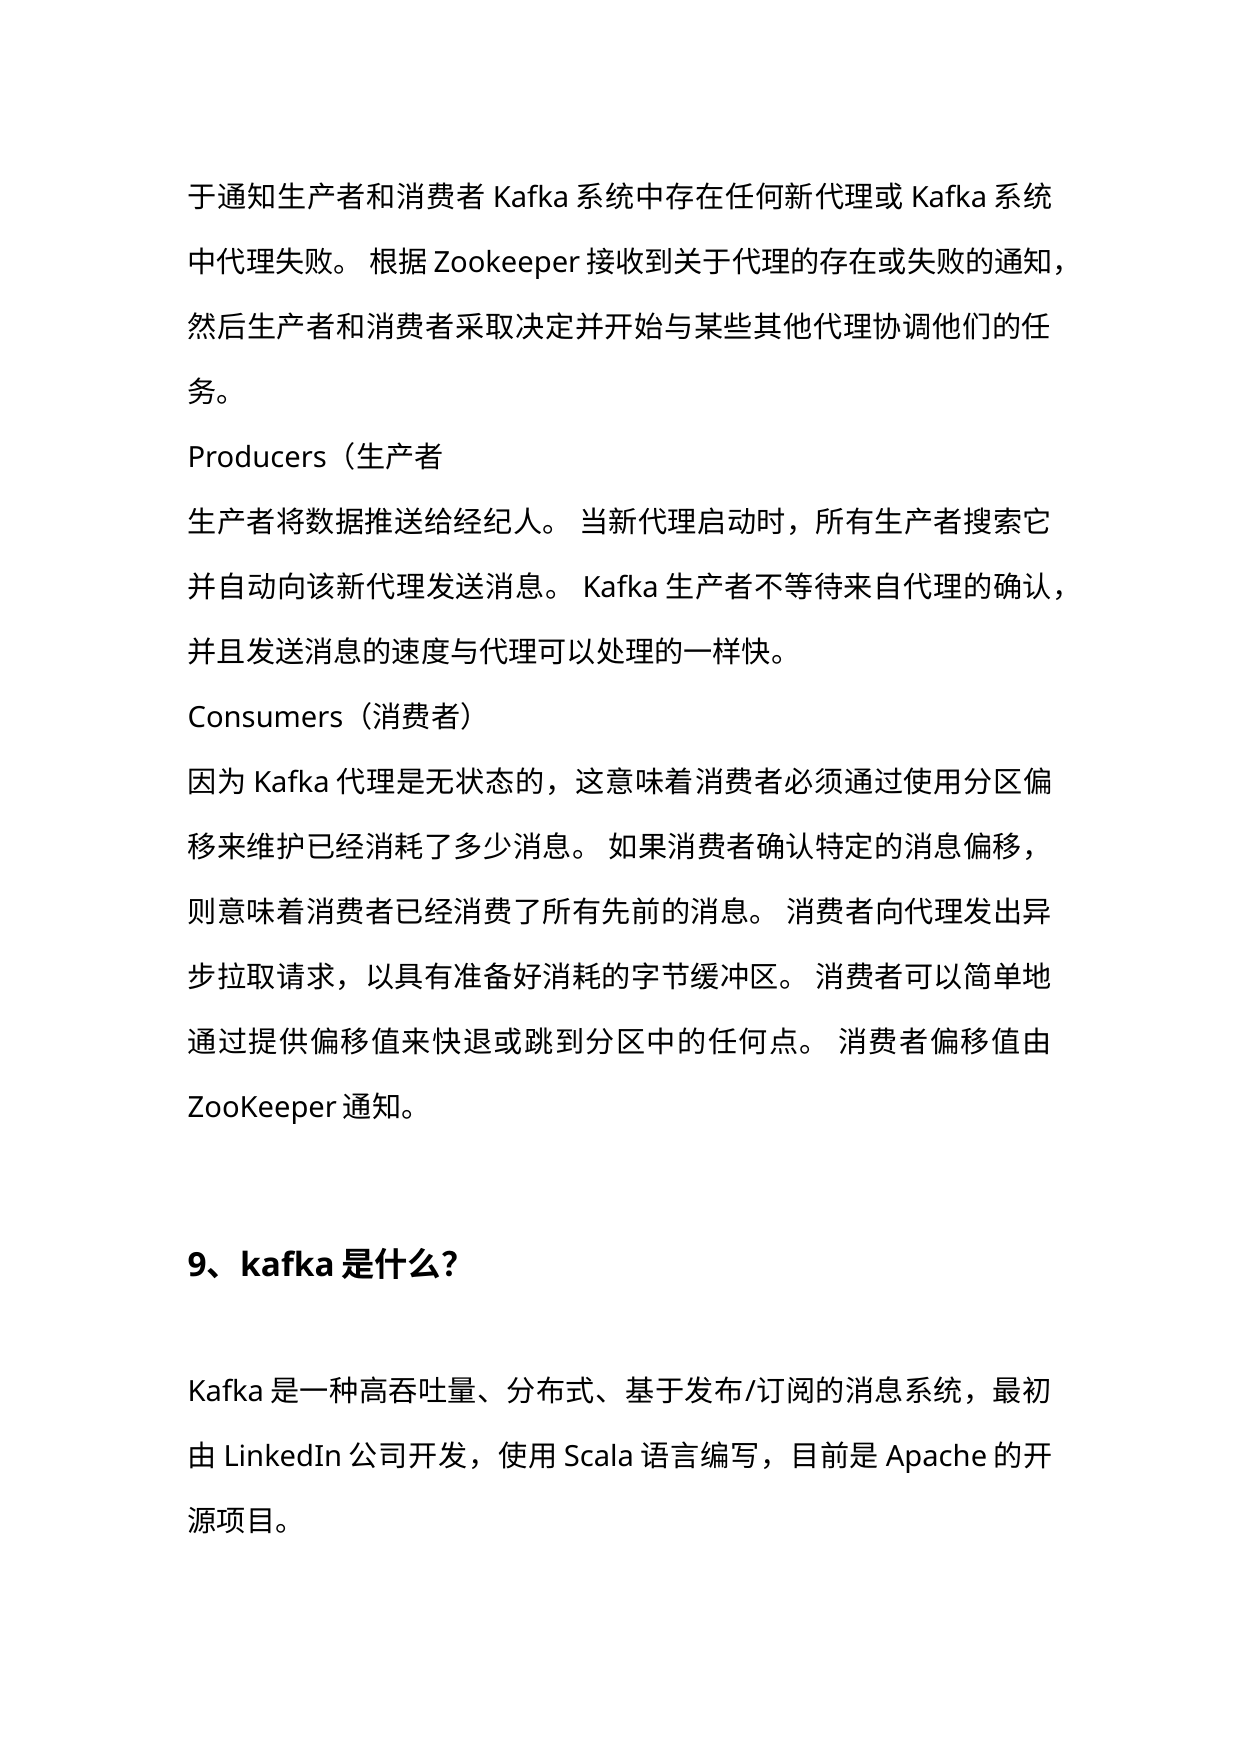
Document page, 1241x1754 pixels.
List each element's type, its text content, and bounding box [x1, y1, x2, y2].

text 因为Kafka代理是无状态的，这意味着消费者必须通过使用分区偏移来维护已经消耗了多少消息。 如果消费者确认特定的消息偏移，则意味着消费者已经消费了所有先前的消息。 消费者向代理发出异步拉取请求，以具有准备好消耗的字节缓冲区。 消费者可以简单地通过提供偏移值来快退或跳到分区中的任何点。 消费者偏移值由ZooKeeper通知。 [187, 747, 1053, 1137]
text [187, 162, 1053, 422]
text Consumers（消费者） [187, 682, 1053, 747]
subtitle 9、kafka是什么？ [187, 1229, 1053, 1294]
text 生产者将数据推送给经纪人。 当新代理启动时，所有生产者搜索它并自动向该新代理发送消息。 Kafka生产者不等待来自代理的确认，并且发送消息的速度与代理可以处理的一样快。 [187, 487, 1053, 682]
text Kafka是一种高吞吐量、分布式、基于发布/订阅的消息系统，最初由LinkedIn公司开发，使用Scala语言编写，目前是Apache的开源项目。 [187, 1356, 1053, 1551]
text Producers（生产者 [187, 422, 1053, 487]
